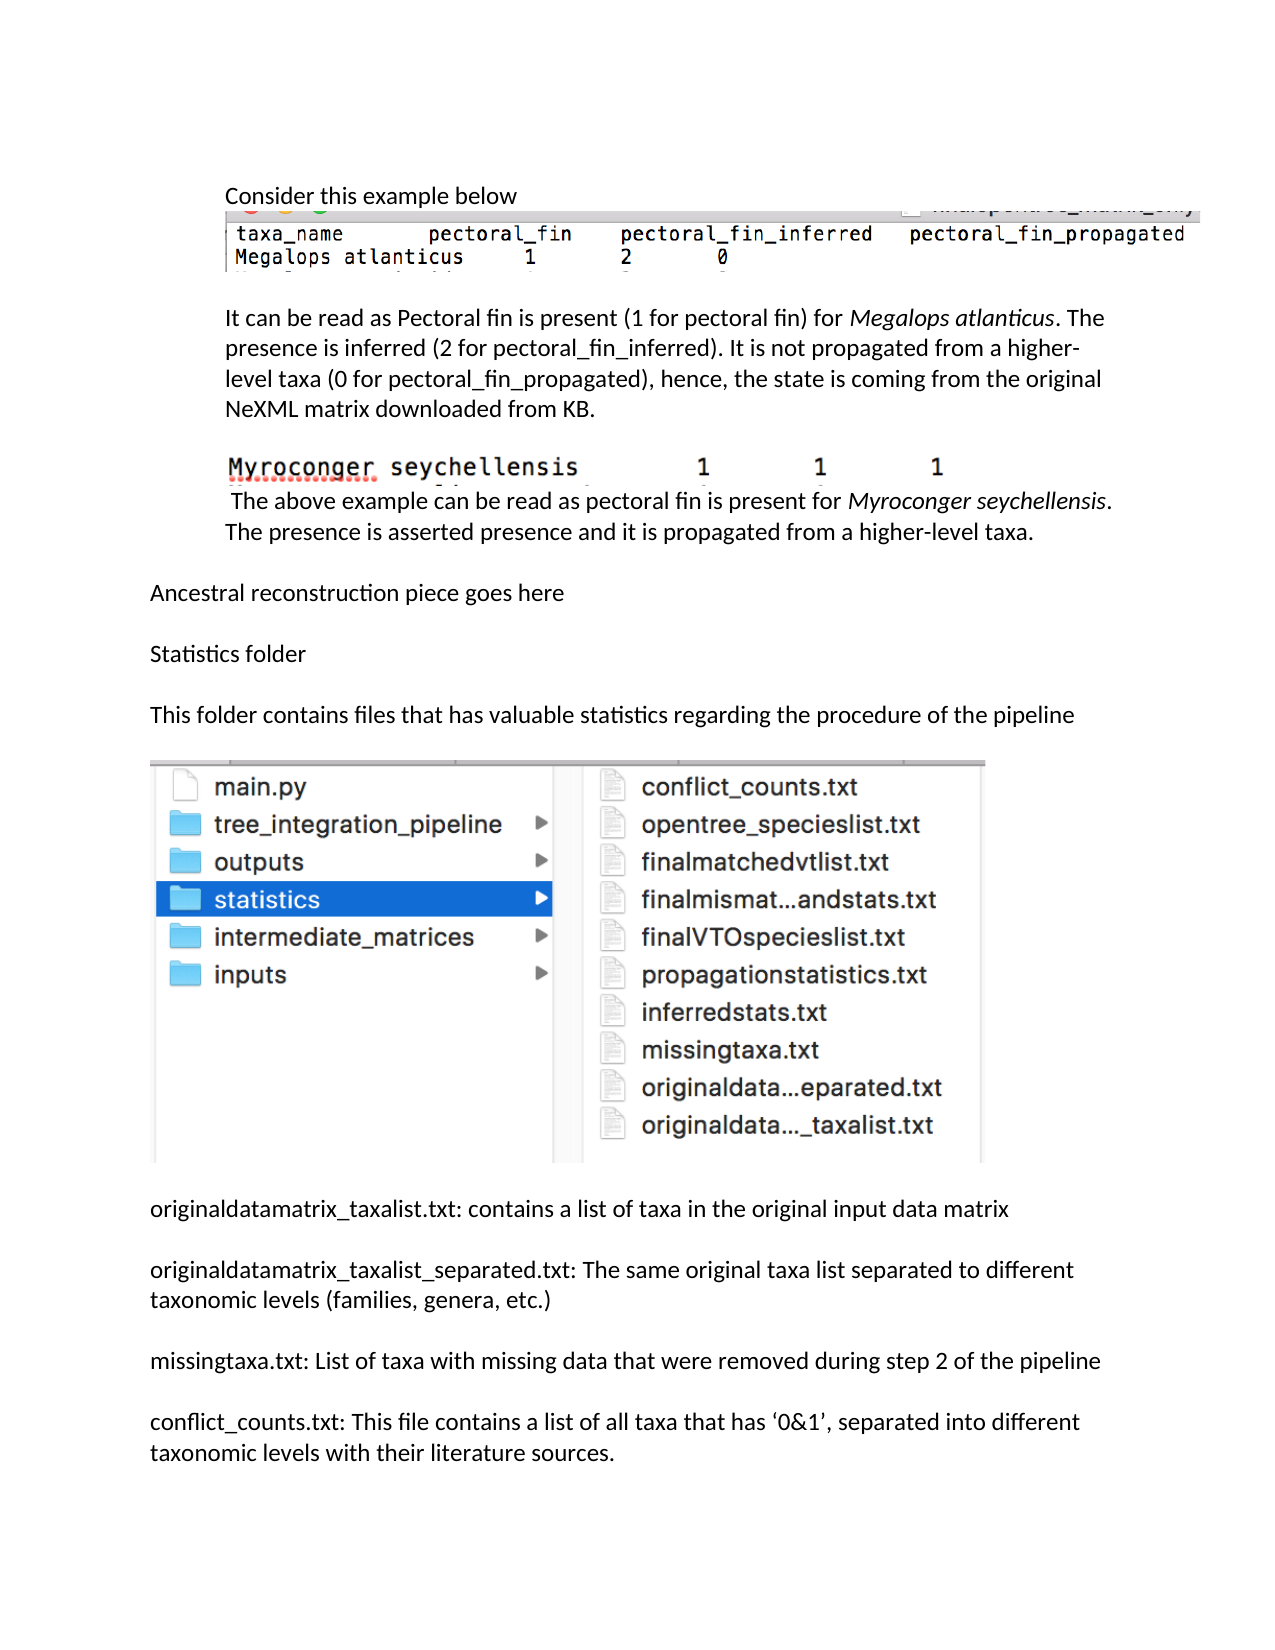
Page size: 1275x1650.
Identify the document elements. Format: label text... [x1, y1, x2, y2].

picture [150, 760, 986, 1163]
list Statistics folder [150, 638, 1125, 669]
list Ancestral reconstruction piece goes here [150, 577, 1125, 608]
text originaldatamatrix_taxalist.txt: contains a list of taxa in the original input data matrix [150, 1193, 1125, 1223]
list The above example can be read as pectoral fin is present for Myroconger seychellensis. The presence is asserted presence and it is propagated from a higher-level taxa. [225, 486, 1125, 547]
picture [225, 454, 976, 486]
list This folder contains files that has valuable statistics regarding the procedure of the pipeline [150, 699, 1125, 730]
text originaldatamatrix_taxalist_separated.txt: The same original taxa list separated to different taxonomic levels (families, genera, etc.) [150, 1254, 1125, 1315]
text conflict_counts.txt: This file contains a list of all taxa that has ‘0&1’, separated into different taxonomic levels with their literature sources. [150, 1406, 1125, 1467]
picture [225, 211, 1200, 272]
list It can be read as Pectoral fin is present (1 for pectoral fin) for Megalops atlanticus. The presence is inferred (2 for pectoral_fin_inferred). It is not propagated from a higher- level taxa (0 for pectoral_fin_propagated), hence, the state is coming from the original NeXML matrix downloaded from KB. [225, 302, 1125, 424]
text missingtaxa.txt: List of taxa with missing data that were removed during step 2 of the pipeline [150, 1345, 1125, 1376]
list Consider this example below [225, 181, 1125, 211]
